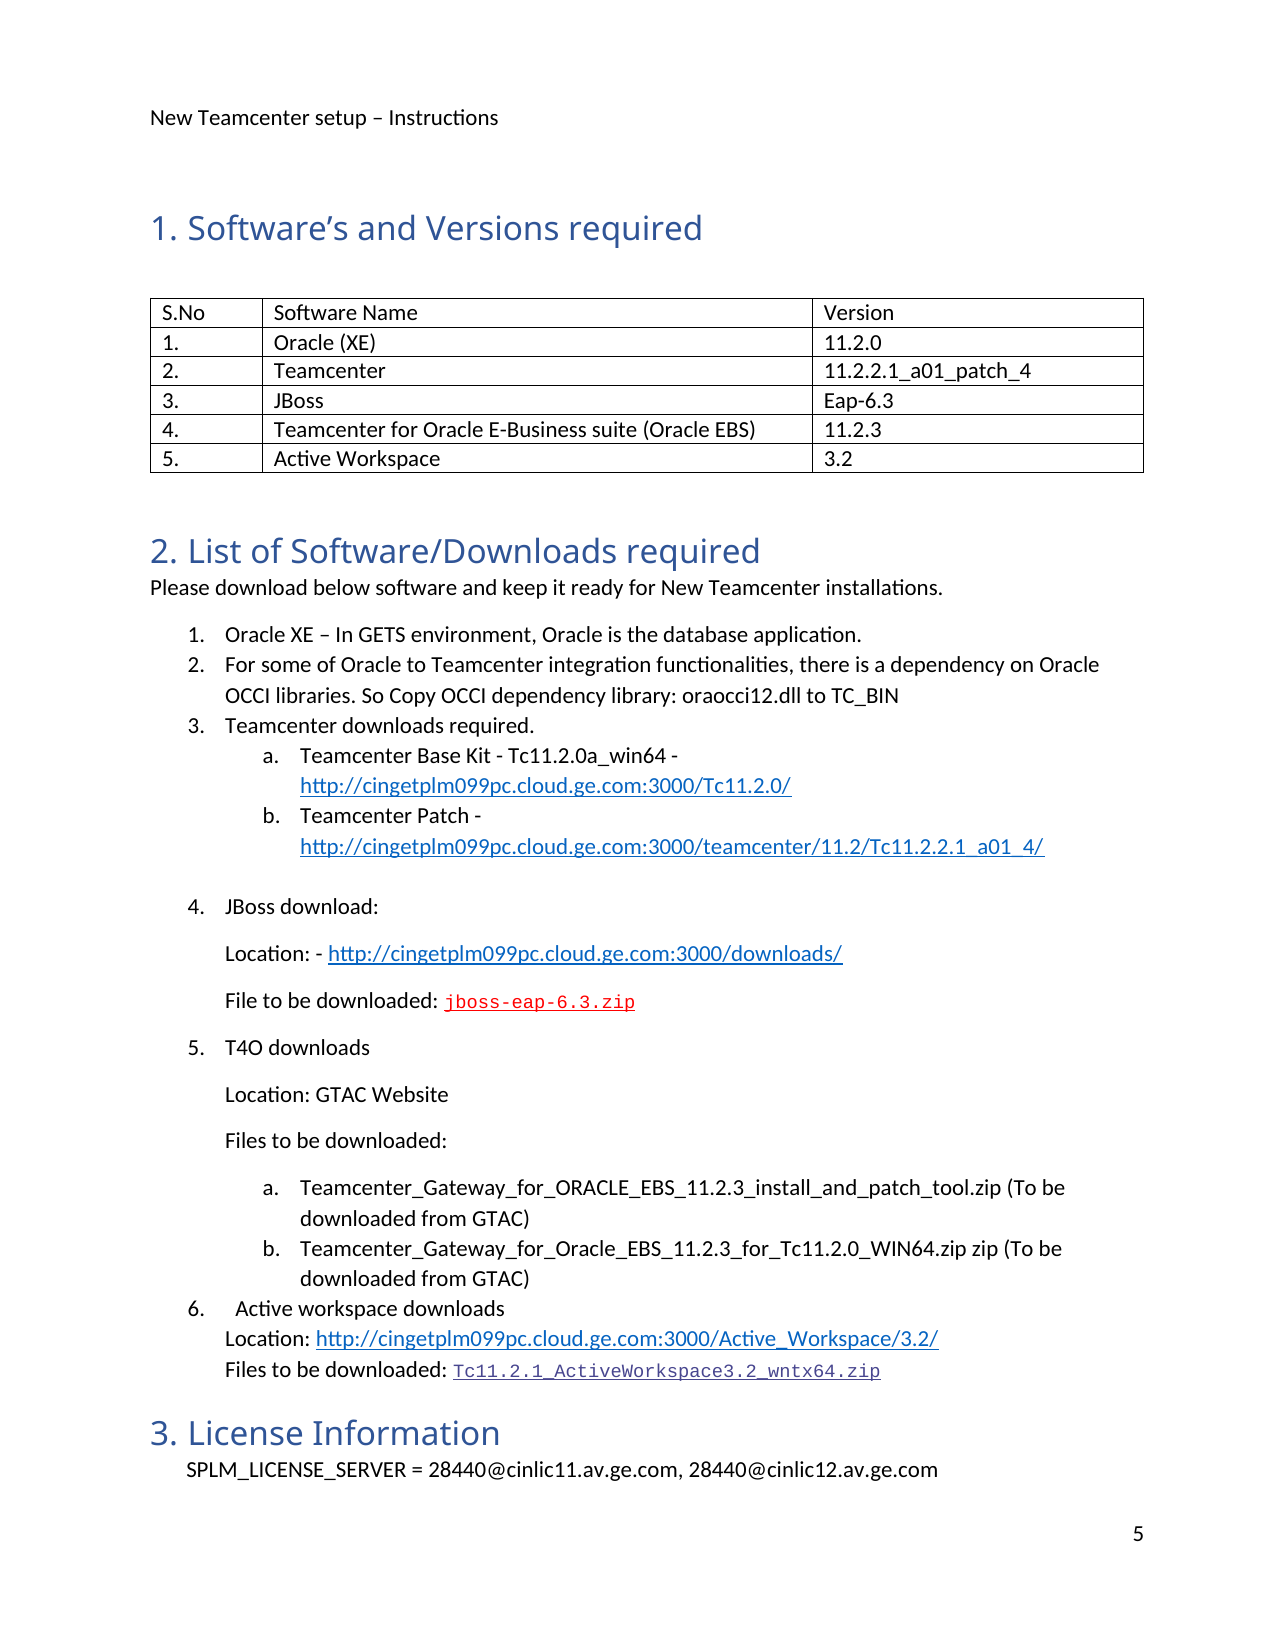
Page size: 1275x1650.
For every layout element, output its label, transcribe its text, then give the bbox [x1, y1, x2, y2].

text Please download below software and keep it ready for New Teamcenter installations. [150, 573, 1144, 602]
table_cell Oracle (XE) [263, 328, 812, 356]
list Files to be downloaded: Tc11.2.1_ActiveWorkspace3.2_wntx64.zip [225, 1355, 1144, 1383]
table_cell 4. [151, 415, 262, 443]
list For some of Oracle to Teamcenter integration functionalities, there is a dependency on Oracle OCCI libraries. So Copy OCCI dependency library: oraocci12.dll to TC_BIN [187, 651, 1144, 709]
table_cell 11.2.0 [813, 328, 1143, 356]
list Location: http://cingetplm099pc.cloud.ge.com:3000/Active_Workspace/3.2/ [225, 1324, 1144, 1353]
table_cell Eap-6.3 [813, 386, 1143, 414]
list Teamcenter downloads required. [187, 711, 1144, 739]
table_cell 3. [151, 386, 262, 414]
subtitle List of Software/Downloads required [150, 528, 1144, 573]
text Location: GTAC Website [225, 1080, 1144, 1108]
list Teamcenter_Gateway_for_Oracle_EBS_11.2.3_for_Tc11.2.0_WIN64.zip zip (To be downloaded from GTAC) [262, 1234, 1144, 1292]
table_cell 2. [151, 357, 262, 385]
table_cell 5. [151, 444, 262, 472]
table_header Version [813, 299, 1143, 327]
list T4O downloads [187, 1033, 1144, 1061]
table_cell Teamcenter for Oracle E-Business suite (Oracle EBS) [263, 415, 812, 443]
table_cell 3.2 [813, 444, 1143, 472]
text Location: - http://cingetplm099pc.cloud.ge.com:3000/downloads/ [150, 939, 1144, 967]
table_cell 1. [151, 328, 262, 356]
list Teamcenter Patch - http://cingetplm099pc.cloud.ge.com:3000/teamcenter/11.2/Tc11.2.2.1_a01_4/ [262, 802, 1144, 860]
table_cell JBoss [263, 386, 812, 414]
subtitle License Information [150, 1410, 1144, 1455]
list Active workspace downloads [187, 1294, 1144, 1322]
list Teamcenter_Gateway_for_ORACLE_EBS_11.2.3_install_and_patch_tool.zip (To be downloaded from GTAC) [262, 1173, 1144, 1232]
text SPLM_LICENSE_SERVER = 28440@cinlic11.av.ge.com, 28440@cinlic12.av.ge.com [150, 1455, 1144, 1483]
table_cell 11.2.3 [813, 415, 1143, 443]
table_cell 11.2.2.1_a01_patch_4 [813, 357, 1143, 385]
text File to be downloaded: jboss-eap-6.3.zip [150, 986, 1144, 1014]
list JBoss download: [187, 892, 1144, 920]
list Oracle XE – In GETS environment, Oracle is the database application. [187, 620, 1144, 648]
table_header S.No [151, 299, 262, 327]
text Files to be downloaded: [225, 1127, 1144, 1155]
table_cell Active Workspace [263, 444, 812, 472]
table_cell Teamcenter [263, 357, 812, 385]
table_header Software Name [263, 299, 812, 327]
list Teamcenter Base Kit - Tc11.2.0a_win64 - http://cingetplm099pc.cloud.ge.com:3000/Tc11.2.0/ [262, 741, 1144, 799]
subtitle Software’s and Versions required [150, 205, 1144, 251]
